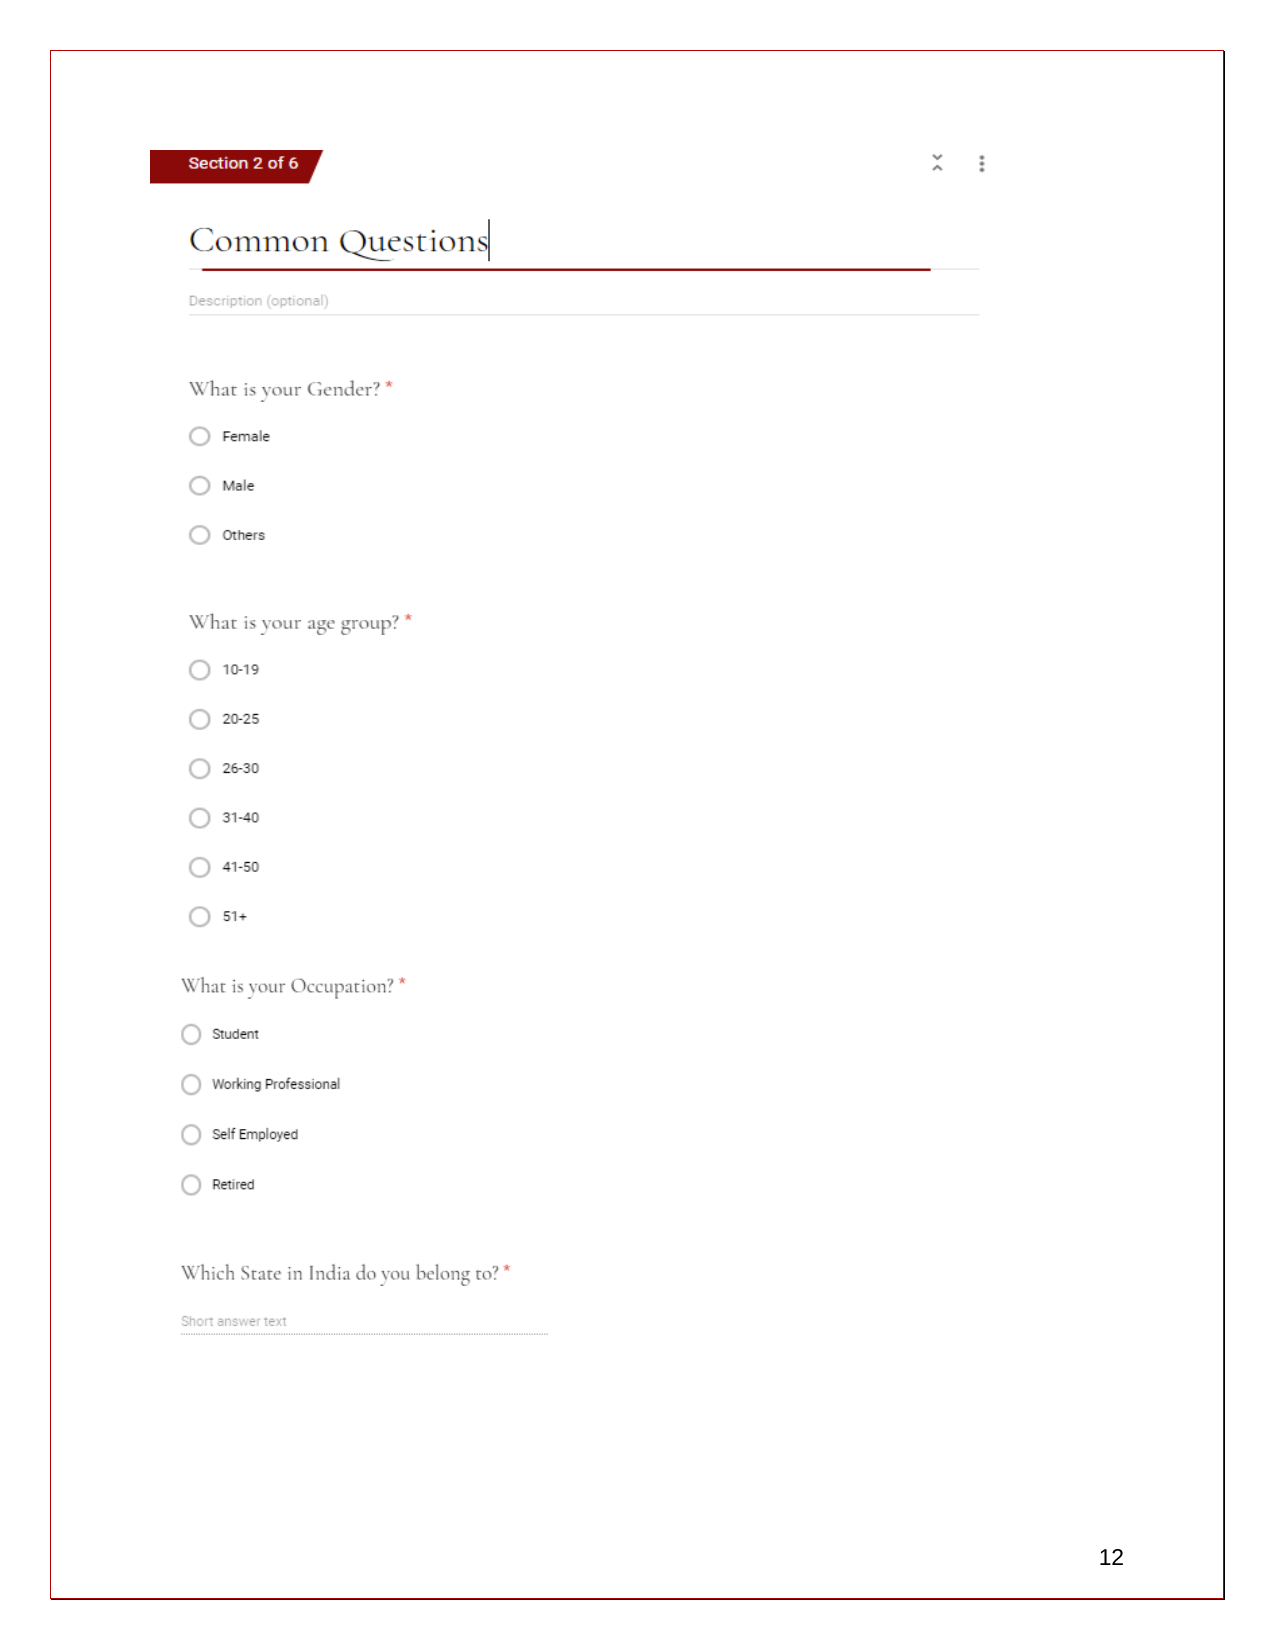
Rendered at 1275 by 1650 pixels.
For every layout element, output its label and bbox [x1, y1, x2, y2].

picture [150, 976, 936, 1360]
picture [150, 150, 1001, 973]
